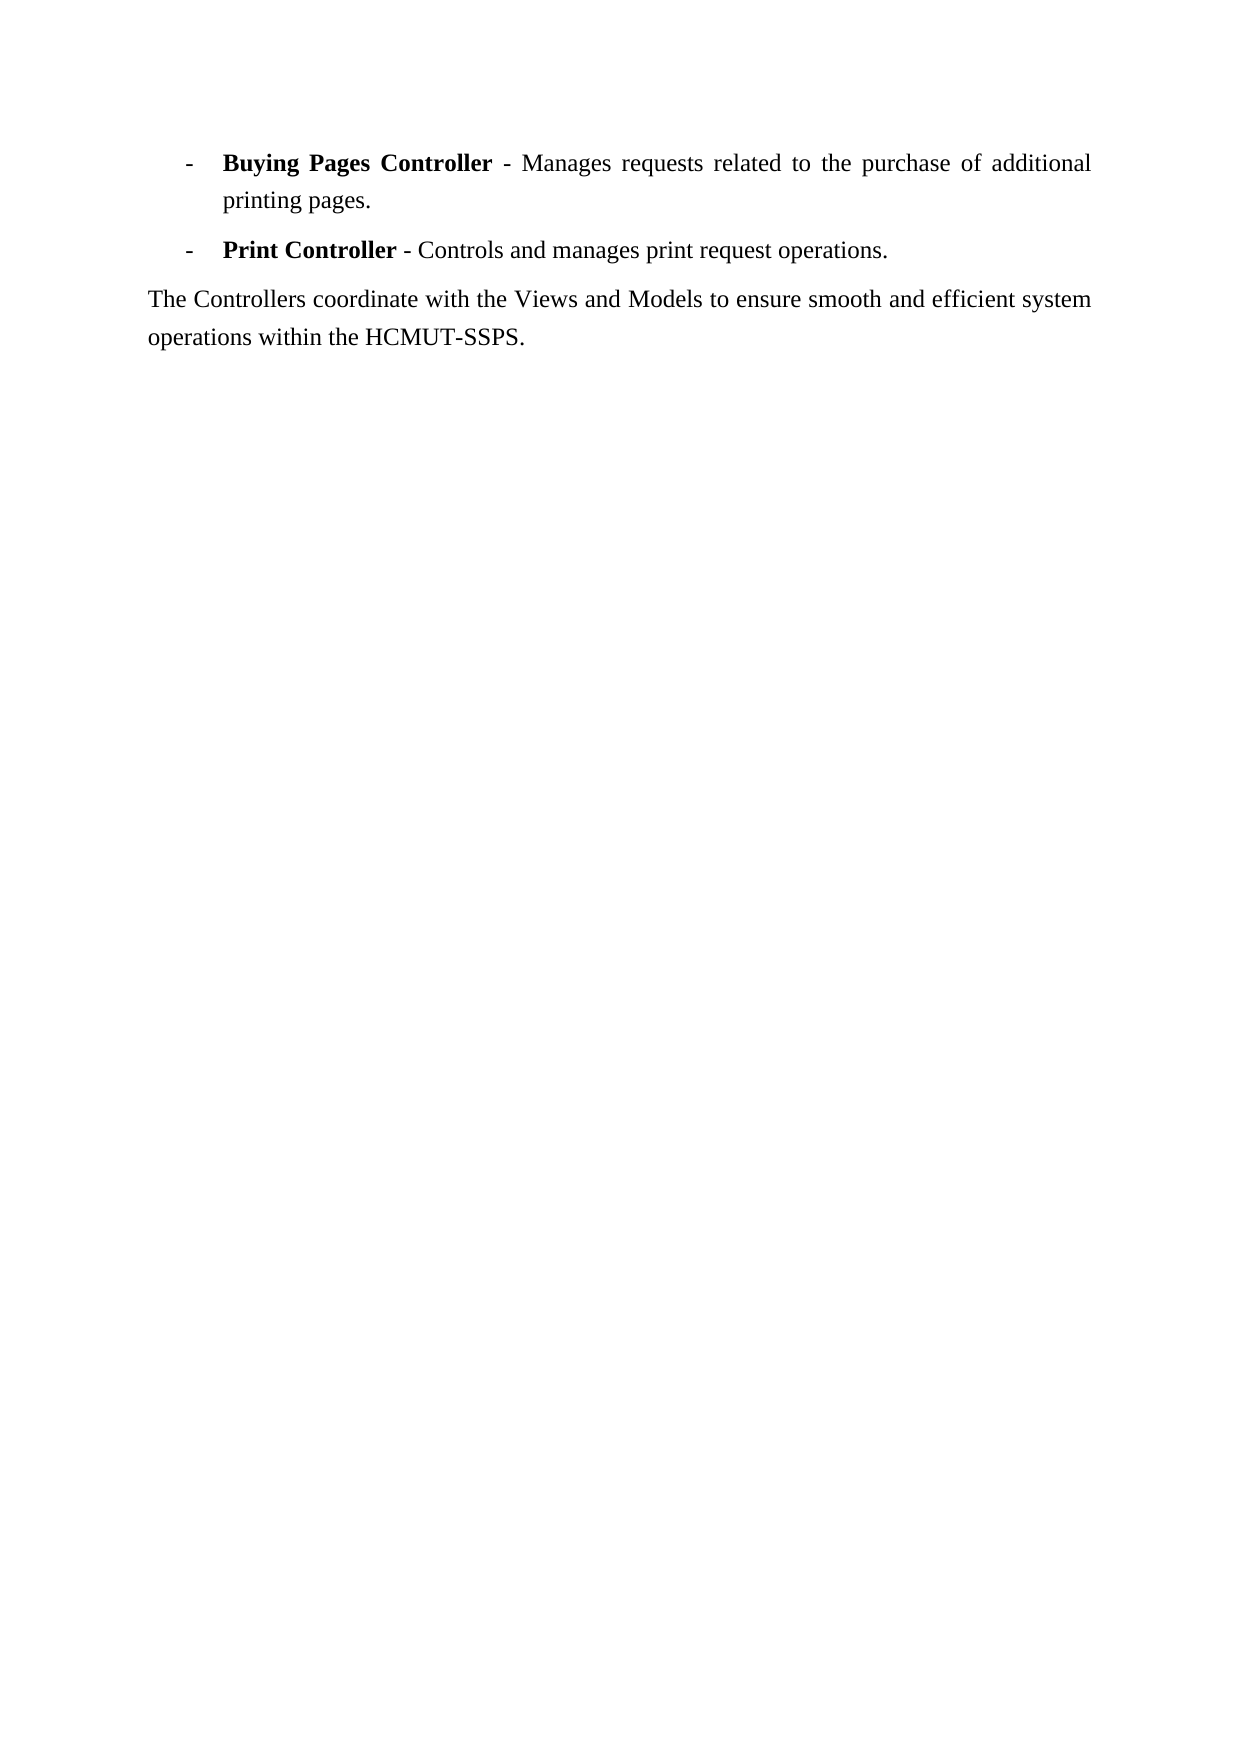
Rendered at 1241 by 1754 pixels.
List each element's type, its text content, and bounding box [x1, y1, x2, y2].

list Print Controller - Controls and manages print request operations. [185, 235, 1093, 263]
text The Controllers coordinate with the Views and Models to ensure smooth and efficient system operations within the HCMUT-SSPS. [148, 284, 1093, 351]
list Buying Pages Controller - Manages requests related to the purchase of additional printing pages. [185, 148, 1093, 214]
